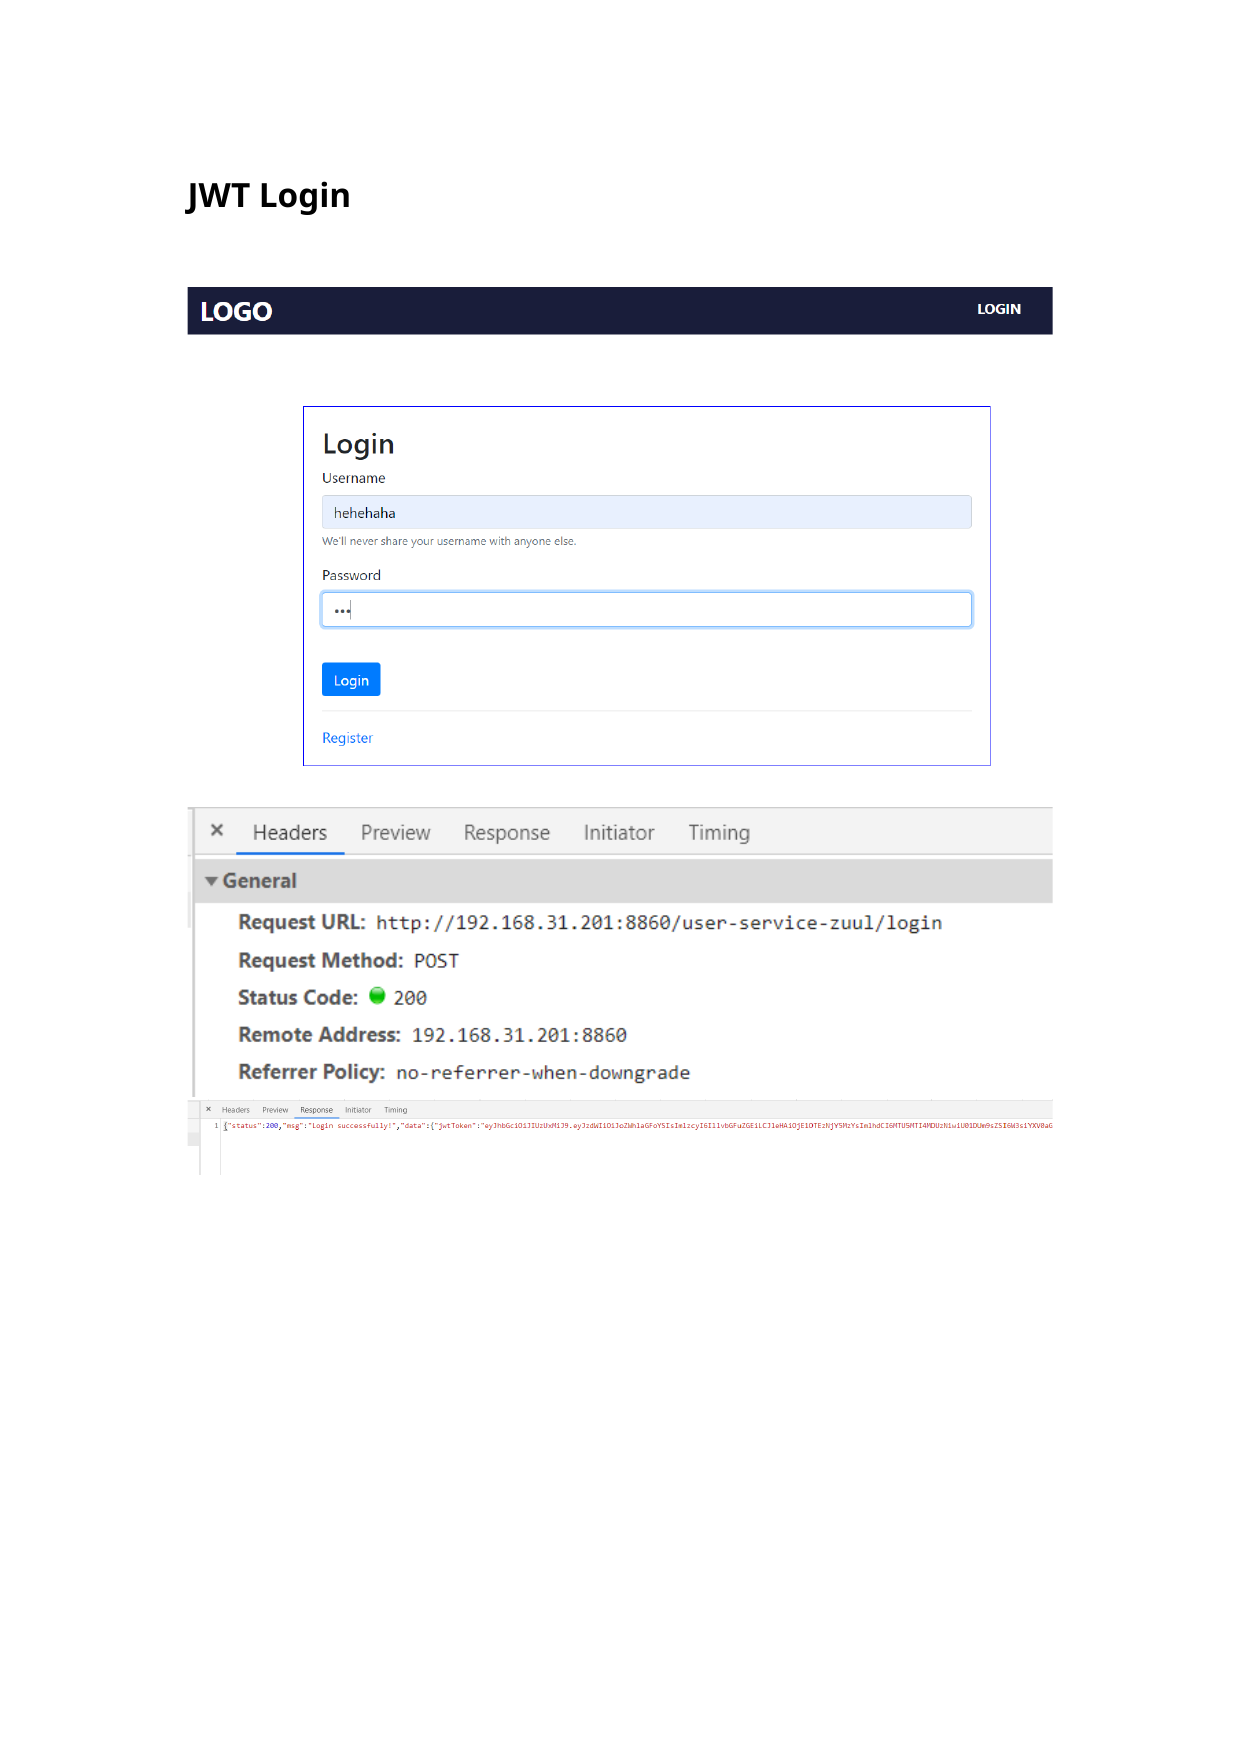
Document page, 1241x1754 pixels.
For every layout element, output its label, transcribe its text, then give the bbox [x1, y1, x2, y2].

picture [187, 807, 1053, 1097]
subtitle JWT Login [187, 162, 1053, 227]
picture [187, 1099, 1053, 1175]
picture [187, 287, 1053, 801]
